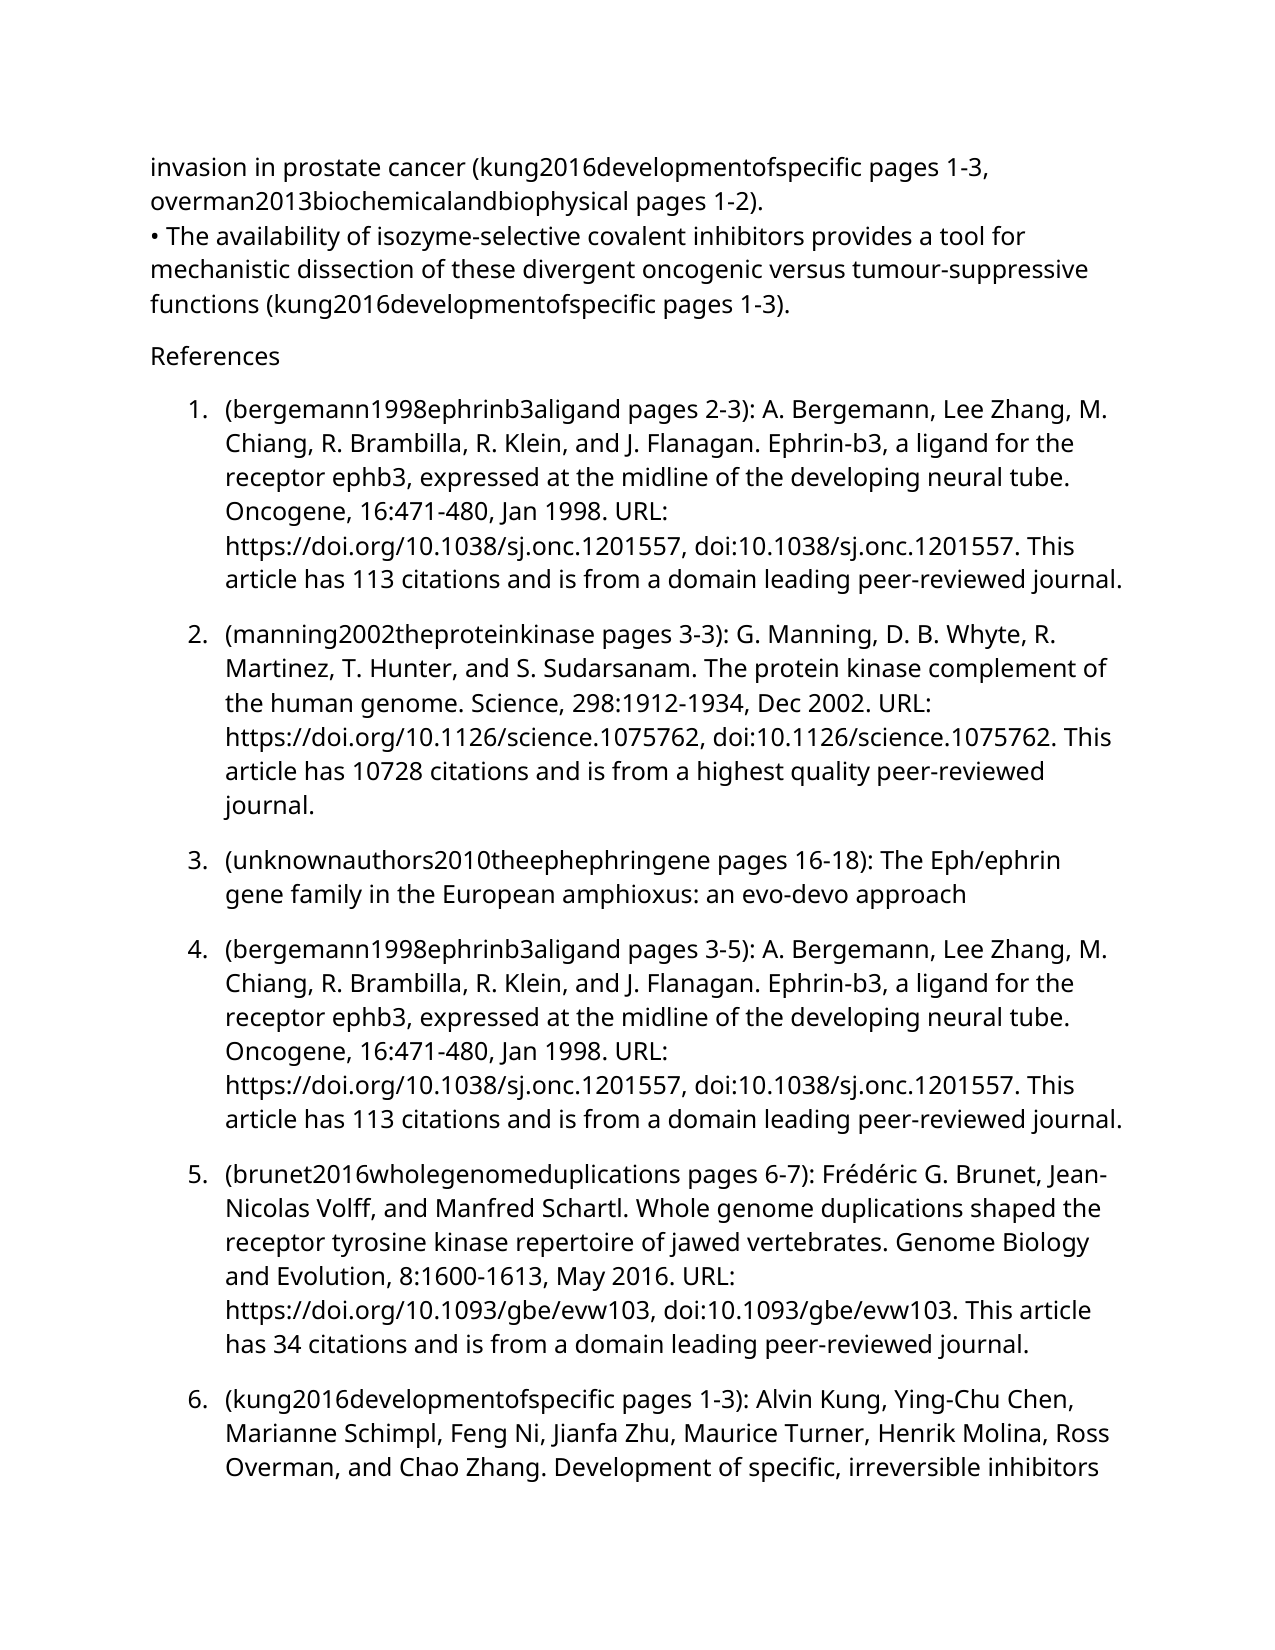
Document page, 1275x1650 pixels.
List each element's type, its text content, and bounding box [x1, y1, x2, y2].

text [150, 150, 1125, 320]
list (manning2002theproteinkinase pages 3-3): G. Manning, D. B. Whyte, R. Martinez, T. Hunter, and S. Sudarsanam. The protein kinase complement of the human genome. Science, 298:1912-1934, Dec 2002. URL: https://doi.org/10.1126/science.1075762, doi:10.1126/science.1075762. This article has 10728 citations and is from a highest quality peer-reviewed journal. [187, 617, 1125, 821]
list (bergemann1998ephrinb3aligand pages 2-3): A. Bergemann, Lee Zhang, M. Chiang, R. Brambilla, R. Klein, and J. Flanagan. Ephrin-b3, a ligand for the receptor ephb3, expressed at the midline of the developing neural tube. Oncogene, 16:471-480, Jan 1998. URL: https://doi.org/10.1038/sj.onc.1201557, doi:10.1038/sj.onc.1201557. This article has 113 citations and is from a domain leading peer-reviewed journal. [187, 392, 1125, 596]
text References [150, 339, 1125, 373]
list (unknownauthors2010theephephringene pages 16-18): The Eph/ephrin gene family in the European amphioxus: an evo-devo approach [187, 842, 1125, 910]
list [187, 1382, 1125, 1484]
list (bergemann1998ephrinb3aligand pages 3-5): A. Bergemann, Lee Zhang, M. Chiang, R. Brambilla, R. Klein, and J. Flanagan. Ephrin-b3, a ligand for the receptor ephb3, expressed at the midline of the developing neural tube. Oncogene, 16:471-480, Jan 1998. URL: https://doi.org/10.1038/sj.onc.1201557, doi:10.1038/sj.onc.1201557. This article has 113 citations and is from a domain leading peer-reviewed journal. [187, 931, 1125, 1136]
list (brunet2016wholegenomeduplications pages 6-7): Frédéric G. Brunet, Jean-Nicolas Volff, and Manfred Schartl. Whole genome duplications shaped the receptor tyrosine kinase repertoire of jawed vertebrates. Genome Biology and Evolution, 8:1600-1613, May 2016. URL: https://doi.org/10.1093/gbe/evw103, doi:10.1093/gbe/evw103. This article has 34 citations and is from a domain leading peer-reviewed journal. [187, 1156, 1125, 1361]
